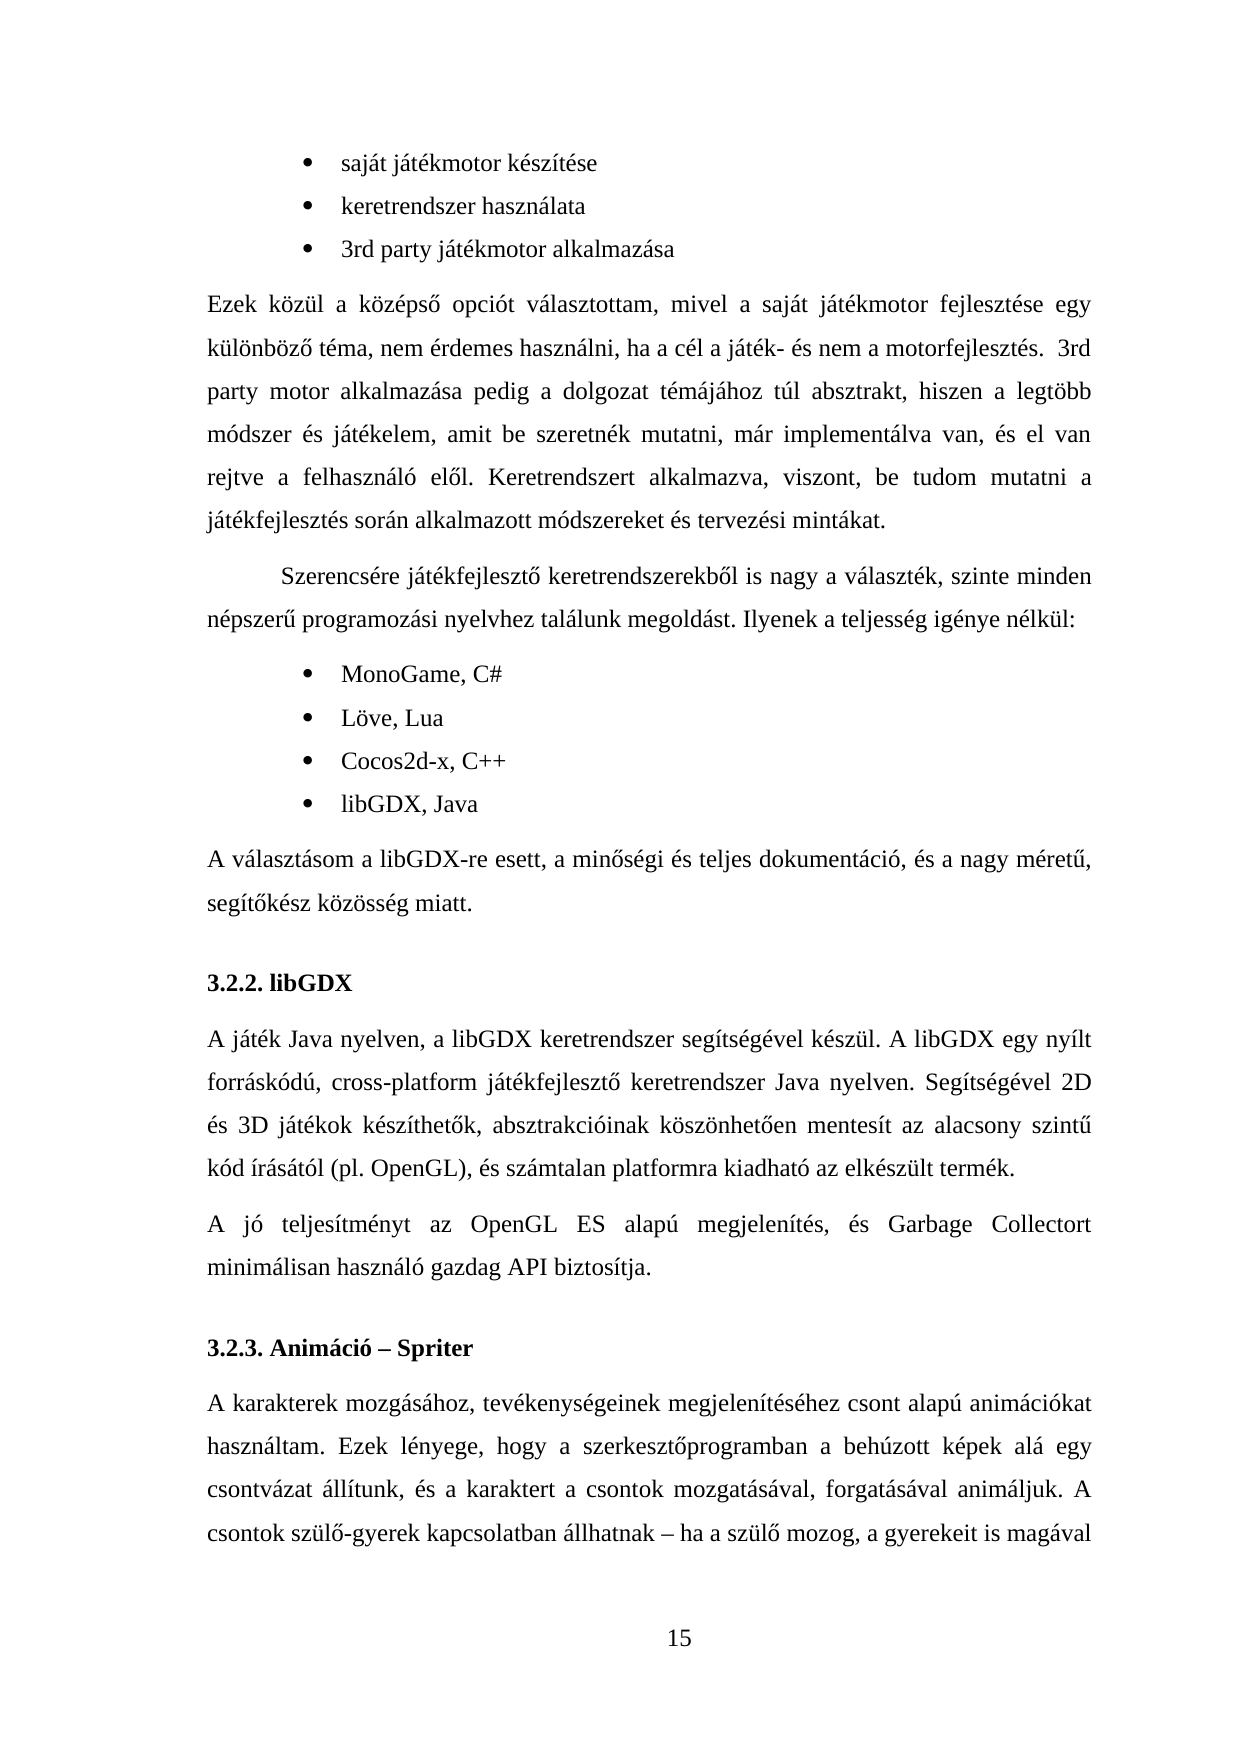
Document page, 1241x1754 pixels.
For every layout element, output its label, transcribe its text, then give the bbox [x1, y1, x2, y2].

list keretrendszer használata [303, 191, 1092, 219]
list MonoGame, C# [303, 659, 1092, 688]
text Szerencsére játékfejlesztő keretrendszerekből is nagy a választék, szinte minden népszerű programozási nyelvhez találunk megoldást. Ilyenek a teljesség igénye nélkül: [207, 561, 1092, 633]
list libGDX, Java [303, 789, 1092, 818]
text A játék Java nyelven, a libGDX keretrendszer segítségével készül. A libGDX egy nyílt forráskódú, cross-platform játékfejlesztő keretrendszer Java nyelven. Segítségével 2D és 3D játékok készíthetők, absztrakcióinak köszönhetően mentesít az alacsony szintű kód írásától (pl. OpenGL), és számtalan platformra kiadható az elkészült termék. [207, 1024, 1092, 1182]
text A választásom a libGDX-re esett, a minőségi és teljes dokumentáció, és a nagy méretű, segítőkész közösség miatt. [207, 844, 1092, 916]
list Cocos2d-x, C++ [303, 746, 1092, 774]
list 3rd party játékmotor alkalmazása [303, 234, 1092, 263]
text A jó teljesítményt az OpenGL ES alapú megjelenítés, és Garbage Collectort minimálisan használó gazdag API biztosítja. [207, 1209, 1092, 1281]
subtitle libGDX [207, 968, 1092, 997]
subtitle Animáció – Spriter [207, 1333, 1092, 1361]
text Ezek közül a középső opciót választottam, mivel a saját játékmotor fejlesztése egy különböző téma, nem érdemes használni, ha a cél a játék- és nem a motorfejlesztés. 3rd party motor alkalmazása pedig a dolgozat témájához túl absztrakt, hiszen a legtöbb módszer és játékelem, amit be szeretnék mutatni, már implementálva van, és el van rejtve a felhasználó elől. Keretrendszert alkalmazva, viszont, be tudom mutatni a játékfejlesztés során alkalmazott módszereket és tervezési mintákat. [207, 289, 1092, 534]
list saját játékmotor készítése [303, 148, 1092, 176]
list Löve, Lua [303, 703, 1092, 731]
